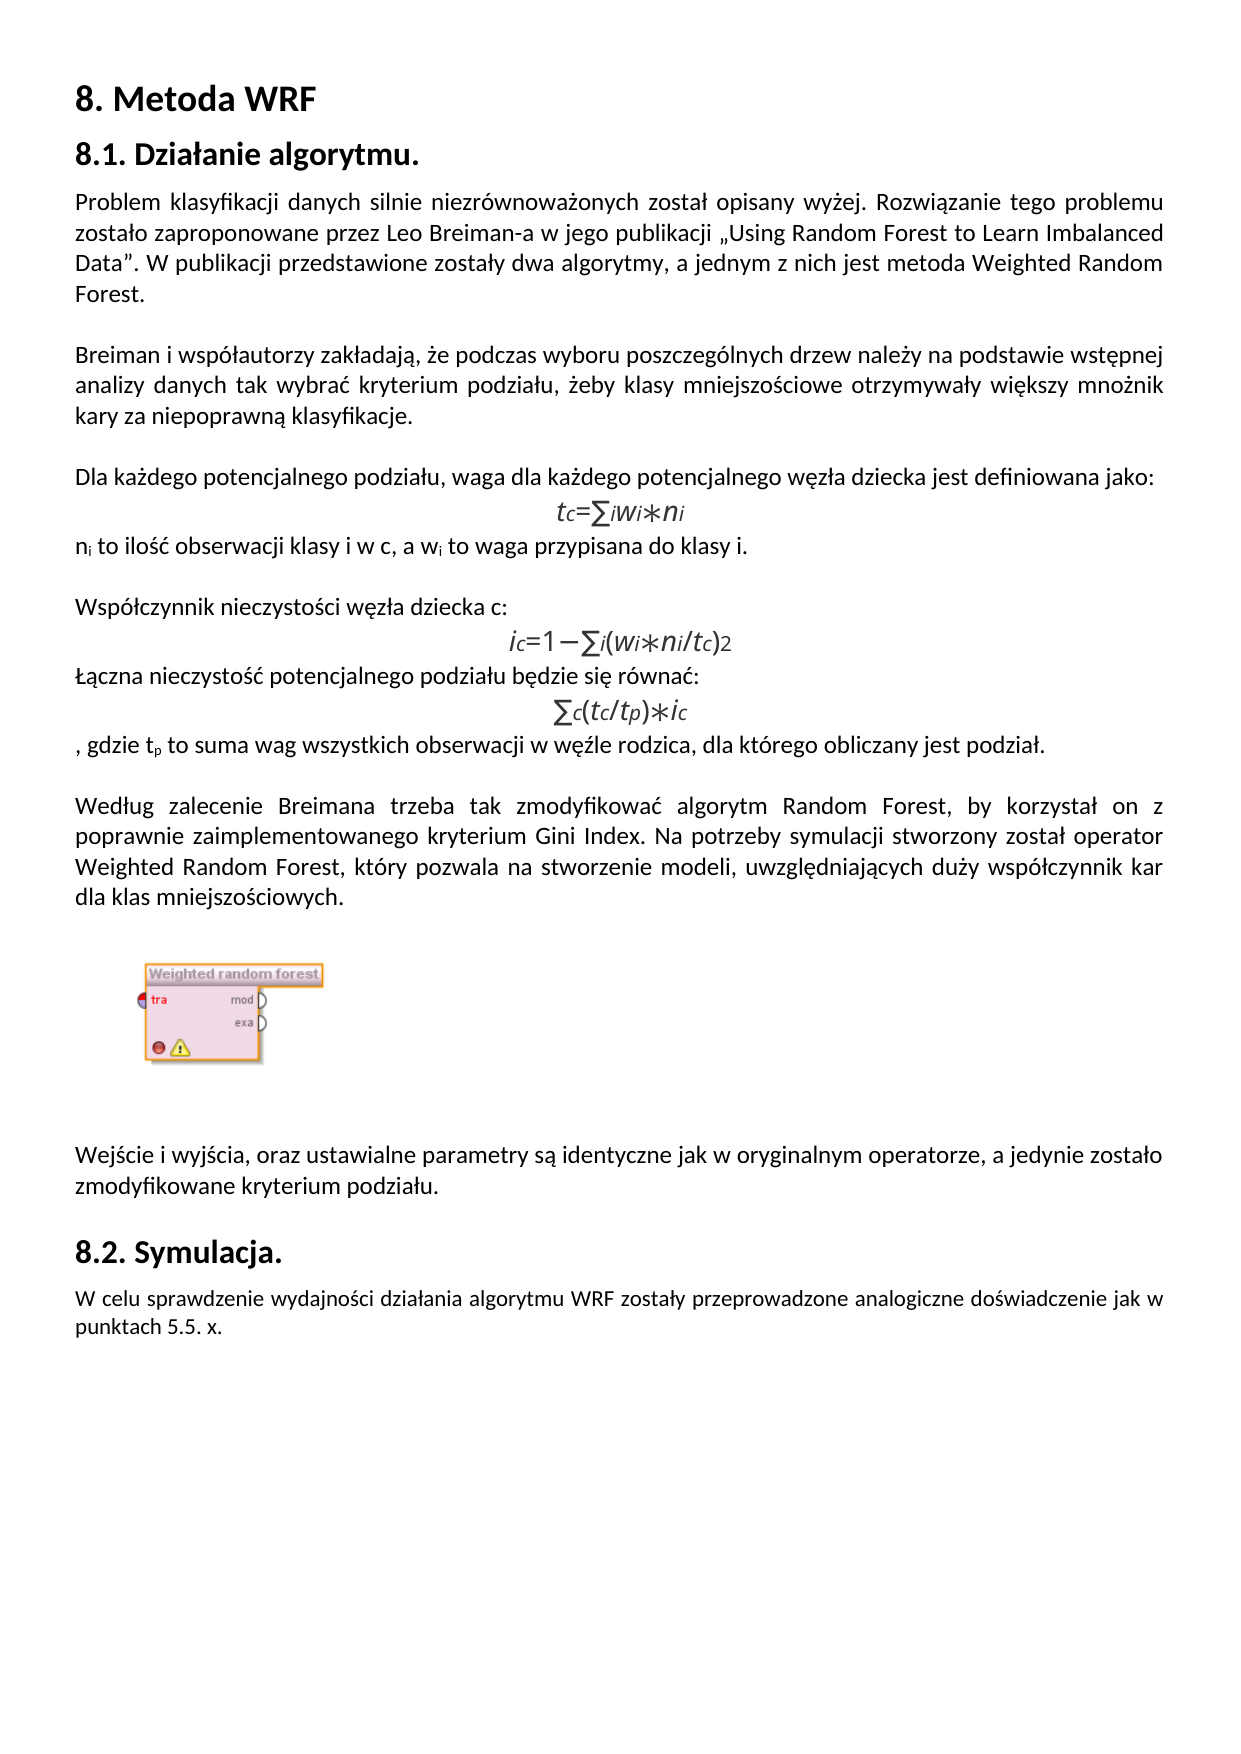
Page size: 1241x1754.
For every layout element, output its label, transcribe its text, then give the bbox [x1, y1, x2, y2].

text Wejście i wyjścia, oraz ustawialne parametry są identyczne jak w oryginalnym operatorze, a jedynie zostało zmodyfikowane kryterium podziału. [75, 1139, 1165, 1201]
text Według zalecenie Breimana trzeba tak zmodyfikować algorytm Random Forest, by korzystał on z poprawnie zaimplementowanego kryterium Gini Index. Na potrzeby symulacji stworzony został operator Weighted Random Forest, który pozwala na stworzenie modeli, uwzględniających duży współczynnik kar dla klas mniejszościowych. [75, 790, 1165, 912]
text Współczynnik nieczystości węzła dziecka c: [75, 591, 1165, 622]
picture [75, 912, 406, 1127]
text 8.1. Działanie algorytmu. [75, 133, 1165, 174]
text Problem klasyfikacji danych silnie niezrównoważonych został opisany wyżej. Rozwiązanie tego problemu zostało zaproponowane przez Leo Breiman-a w jego publikacji „Using Random Forest to Learn Imbalanced Data”. W publikacji przedstawione zostały dwa algorytmy, a jednym z nich jest metoda Weighted Random Forest. [75, 187, 1165, 309]
text tc=∑iwi∗ni [75, 492, 1165, 530]
text ∑c(tc/tp)∗ic [75, 691, 1165, 729]
text 8. Metoda WRF [75, 75, 1165, 121]
text , gdzie tp to suma wag wszystkich obserwacji w węźle rodzica, dla którego obliczany jest podział. [75, 729, 1165, 759]
text ni to ilość obserwacji klasy i w c, a wi to waga przypisana do klasy i. [75, 530, 1165, 561]
text ic=1−∑i(wi∗ni/tc)2 [75, 622, 1165, 660]
text Breiman i współautorzy zakładają, że podczas wyboru poszczególnych drzew należy na podstawie wstępnej analizy danych tak wybrać kryterium podziału, żeby klasy mniejszościowe otrzymywały większy mnożnik kary za niepoprawną klasyfikacje. [75, 339, 1165, 431]
text W celu sprawdzenie wydajności działania algorytmu WRF zostały przeprowadzone analogiczne doświadczenie jak w punktach 5.5. x. [75, 1284, 1165, 1340]
text Łączna nieczystość potencjalnego podziału będzie się równać: [75, 660, 1165, 691]
text Dla każdego potencjalnego podziału, waga dla każdego potencjalnego węzła dziecka jest definiowana jako: [75, 461, 1165, 492]
text 8.2. Symulacja. [75, 1231, 1165, 1272]
